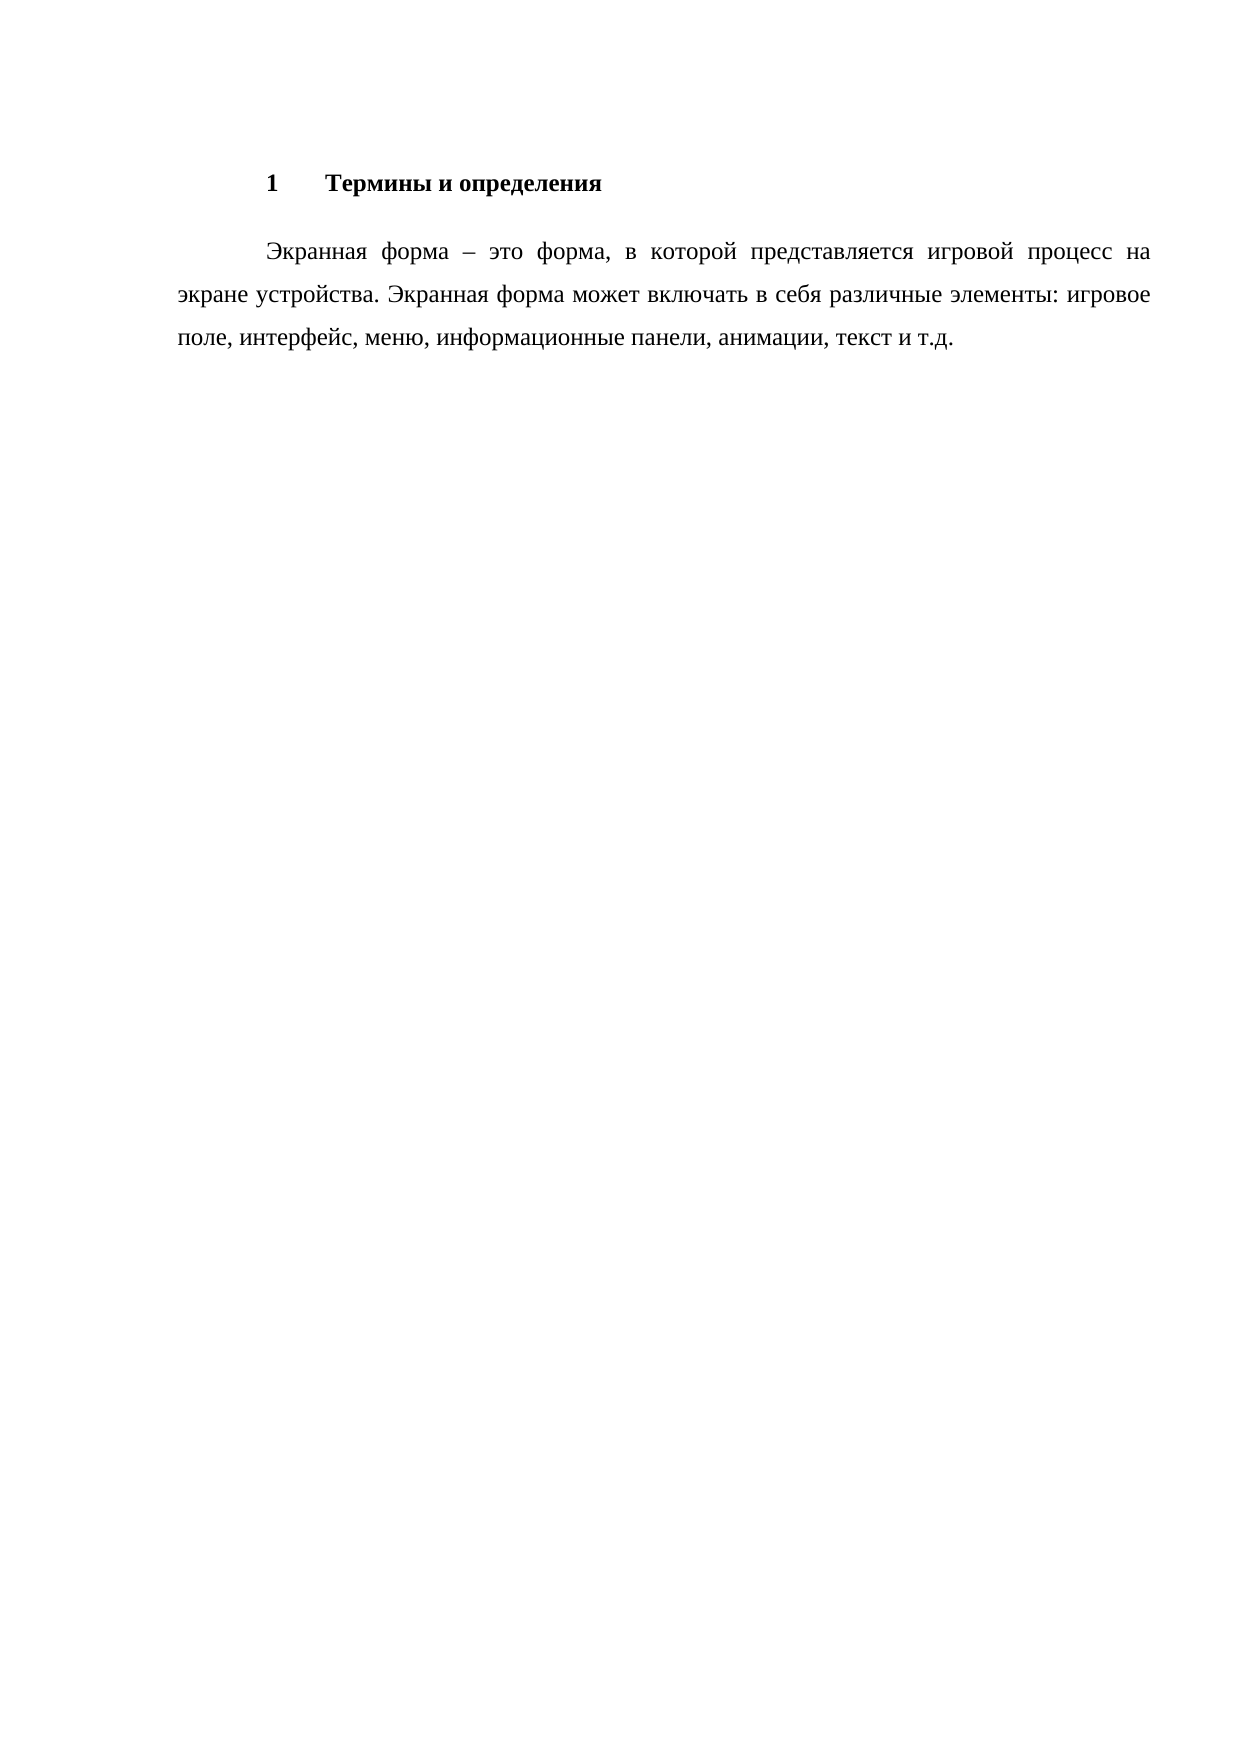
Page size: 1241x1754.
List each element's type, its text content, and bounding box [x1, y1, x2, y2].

subtitle Термины и определения [177, 168, 1152, 197]
text Экранная форма – это форма, в которой представляется игровой процесс на экране устройства. Экранная форма может включать в себя различные элементы: игровое поле, интерфейс, меню, информационные панели, анимации, текст и т.д. [177, 236, 1152, 351]
